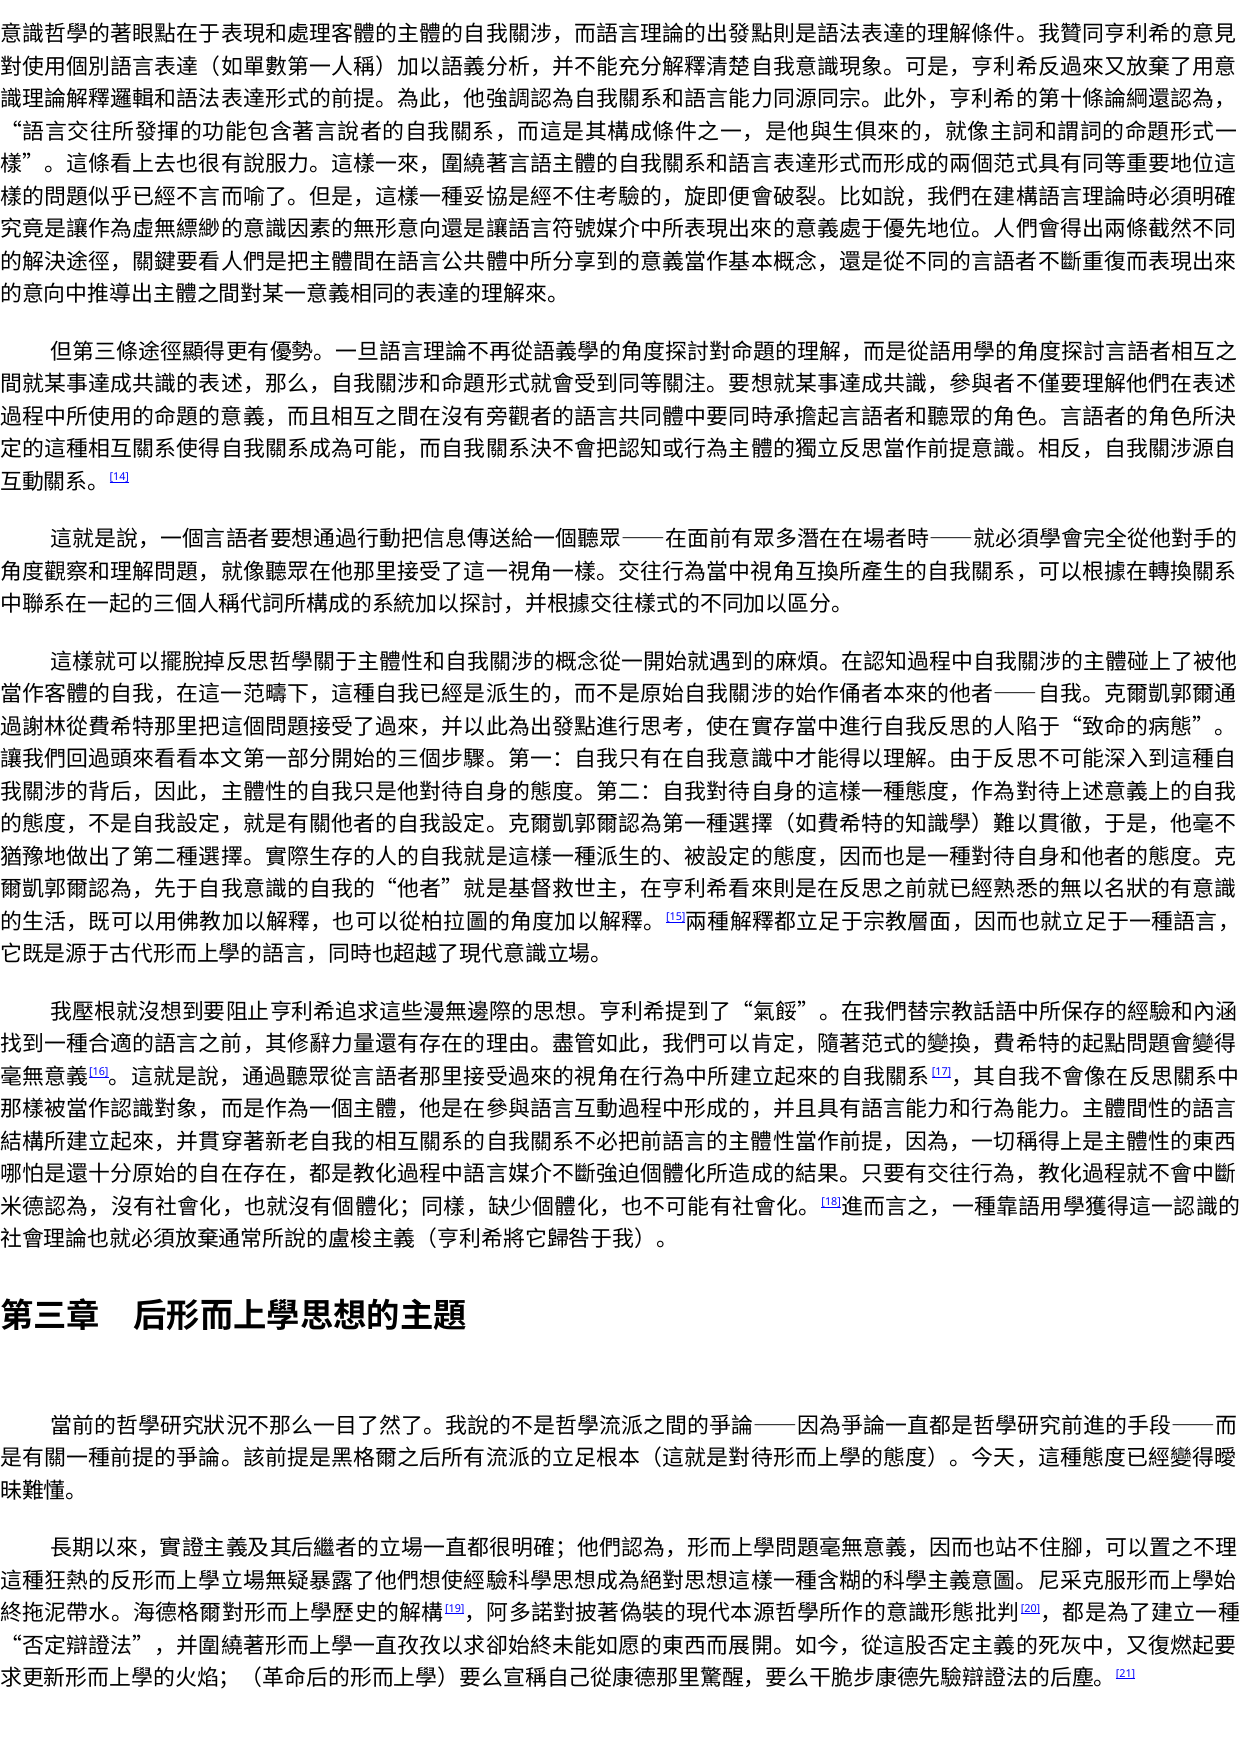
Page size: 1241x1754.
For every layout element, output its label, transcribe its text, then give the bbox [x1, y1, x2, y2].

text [0, 16, 1240, 308]
subtitle 第三章 后形而上學思想的主題 [0, 1280, 1240, 1345]
text 但第三條途徑顯得更有優勢。一旦語言理論不再從語義學的角度探討對命題的理解，而是從語用學的角度探討言語者相互之間就某事達成共識的表述，那么，自我關涉和命題形式就會受到同等關注。要想就某事達成共識，參與者不僅要理解他們在表述過程中所使用的命題的意義，而且相互之間在沒有旁觀者的語言共同體中要同時承擔起言語者和聽眾的角色。言語者的角色所決定的這種相互關系使得自我關系成為可能，而自我關系決不會把認知或行為主體的獨立反思當作前提意識。相反，自我關涉源自互動關系。[14] [0, 333, 1240, 496]
text 這就是說，一個言語者要想通過行動把信息傳送給一個聽眾——在面前有眾多潛在在場者時——就必須學會完全從他對手的角度觀察和理解問題，就像聽眾在他那里接受了這一視角一樣。交往行為當中視角互換所產生的自我關系，可以根據在轉換關系中聯系在一起的三個人稱代詞所構成的系統加以探討，并根據交往樣式的不同加以區分。 [0, 521, 1240, 618]
text 長期以來，實證主義及其后繼者的立場一直都很明確；他們認為，形而上學問題毫無意義，因而也站不住腳，可以置之不理。這種狂熱的反形而上學立場無疑暴露了他們想使經驗科學思想成為絕對思想這樣一種含糊的科學主義意圖。尼采克服形而上學始終拖泥帶水。海德格爾對形而上學歷史的解構[19]，阿多諾對披著偽裝的現代本源哲學所作的意識形態批判[20]，都是為了建立一種“否定辯證法”，并圍繞著形而上學一直孜孜以求卻始終未能如愿的東西而展開。如今，從這股否定主義的死灰中，又復燃起要求更新形而上學的火焰；（革命后的形而上學）要么宣稱自己從康德那里驚醒，要么干脆步康德先驗辯證法的后塵。[21] [0, 1530, 1240, 1692]
text 這樣就可以擺脫掉反思哲學關于主體性和自我關涉的概念從一開始就遇到的麻煩。在認知過程中自我關涉的主體碰上了被他當作客體的自我，在這一范疇下，這種自我已經是派生的，而不是原始自我關涉的始作俑者本來的他者——自我。克爾凱郭爾通過謝林從費希特那里把這個問題接受了過來，并以此為出發點進行思考，使在實存當中進行自我反思的人陷于“致命的病態”。讓我們回過頭來看看本文第一部分開始的三個步驟。第一：自我只有在自我意識中才能得以理解。由于反思不可能深入到這種自我關涉的背后，因此，主體性的自我只是他對待自身的態度。第二：自我對待自身的這樣一種態度，作為對待上述意義上的自我的態度，不是自我設定，就是有關他者的自我設定。克爾凱郭爾認為第一種選擇（如費希特的知識學）難以貫徹，于是，他毫不猶豫地做出了第二種選擇。實際生存的人的自我就是這樣一種派生的、被設定的態度，因而也是一種對待自身和他者的態度。克爾凱郭爾認為，先于自我意識的自我的“他者”就是基督救世主，在亨利希看來則是在反思之前就已經熟悉的無以名狀的有意識的生活，既可以用佛教加以解釋，也可以從柏拉圖的角度加以解釋。[15]兩種解釋都立足于宗教層面，因而也就立足于一種語言，它既是源于古代形而上學的語言，同時也超越了現代意識立場。 [0, 643, 1240, 968]
text 我壓根就沒想到要阻止亨利希追求這些漫無邊際的思想。亨利希提到了“氣餒”。在我們替宗教話語中所保存的經驗和內涵找到一種合適的語言之前，其修辭力量還有存在的理由。盡管如此，我們可以肯定，隨著范式的變換，費希特的起點問題會變得毫無意義[16]。這就是說，通過聽眾從言語者那里接受過來的視角在行為中所建立起來的自我關系[17]，其自我不會像在反思關系中那樣被當作認識對象，而是作為一個主體，他是在參與語言互動過程中形成的，并且具有語言能力和行為能力。主體間性的語言結構所建立起來，并貫穿著新老自我的相互關系的自我關系不必把前語言的主體性當作前提，因為，一切稱得上是主體性的東西，哪怕是還十分原始的自在存在，都是教化過程中語言媒介不斷強迫個體化所造成的結果。只要有交往行為，教化過程就不會中斷。米德認為，沒有社會化，也就沒有個體化；同樣，缺少個體化，也不可能有社會化。[18]進而言之，一種靠語用學獲得這一認識的社會理論也就必須放棄通常所說的盧梭主義（亨利希將它歸咎于我）。 [0, 993, 1240, 1253]
text 當前的哲學研究狀況不那么一目了然了。我說的不是哲學流派之間的爭論——因為爭論一直都是哲學研究前進的手段——而是有關一種前提的爭論。該前提是黑格爾之后所有流派的立足根本（這就是對待形而上學的態度）。今天，這種態度已經變得曖昧難懂。 [0, 1407, 1240, 1505]
